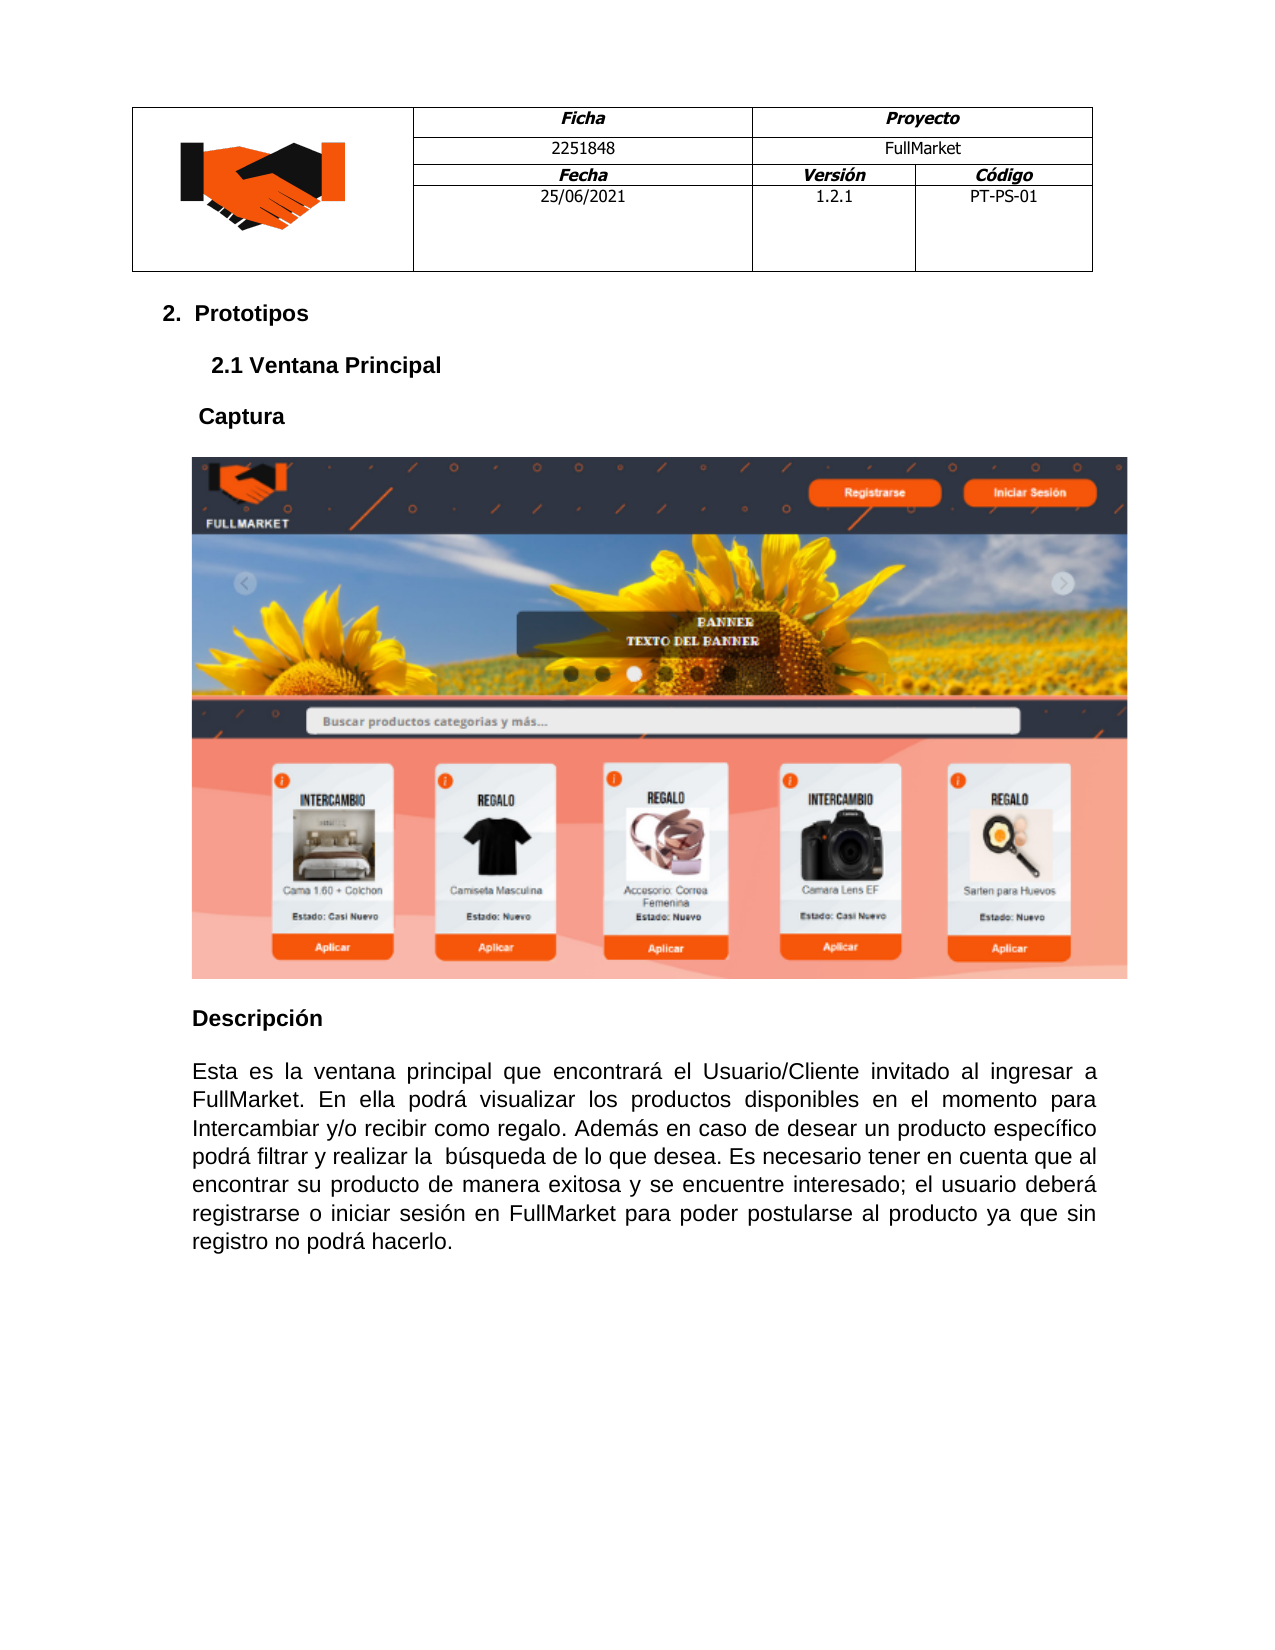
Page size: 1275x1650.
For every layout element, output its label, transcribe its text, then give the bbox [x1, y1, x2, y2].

picture [180, 107, 345, 272]
picture [191, 457, 1128, 979]
text Descripción [192, 1005, 1098, 1031]
text Captura [192, 403, 1098, 429]
text Esta es la ventana principal que encontrará el Usuario/Cliente invitado al ingresar a FullMarket. En ella podrá visualizar los productos disponibles en el momento para Intercambiar y/o recibir como regalo. Además en caso de desear un producto específico podrá filtrar y realizar la búsqueda de lo que desea. Es necesario tener en cuenta que al encontrar su producto de manera exitosa y se encuentre interesado; el usuario deberá registrarse o iniciar sesión en FullMarket para poder postularse al producto ya que sin registro no podrá hacerlo. [192, 1058, 1098, 1255]
title 2. Prototipos [162, 300, 1098, 327]
subtitle 2.1 Ventana Principal [192, 352, 1098, 378]
